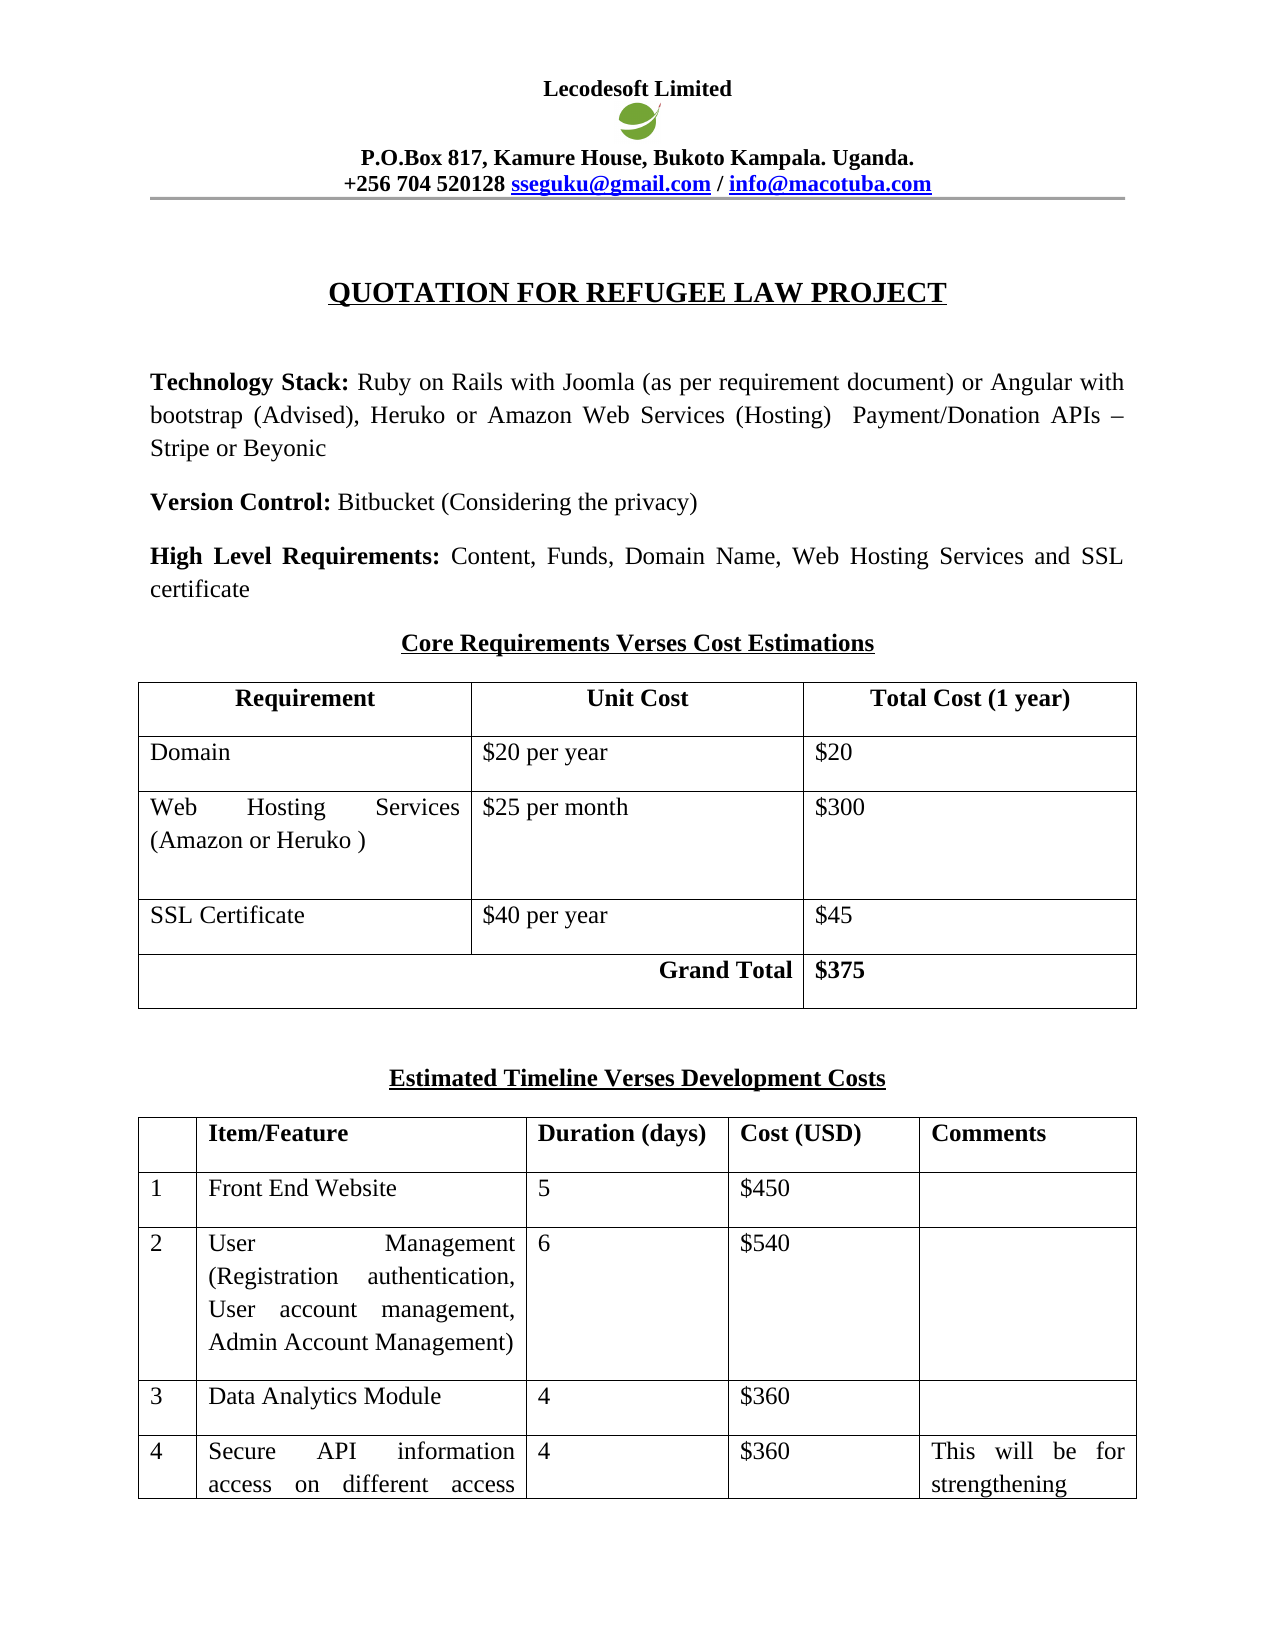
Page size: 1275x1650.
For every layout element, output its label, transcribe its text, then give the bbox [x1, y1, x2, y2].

table_header [139, 1118, 196, 1172]
text Technology Stack: Ruby on Rails with Joomla (as per requirement document) or Angular with bootstrap (Advised), Heruko or Amazon Web Services (Hosting) Payment/Donation APIs – Stripe or Beyonic [150, 367, 1125, 462]
text Version Control: Bitbucket (Considering the privacy) [150, 487, 1125, 516]
table_cell Web Hosting Services (Amazon or Heruko ) [139, 792, 471, 899]
table_header Requirement [139, 683, 471, 736]
table_cell 5 [527, 1173, 728, 1227]
table_header Total Cost (1 year) [804, 683, 1136, 736]
table_cell SSL Certificate [139, 900, 471, 954]
table_header Duration (days) [527, 1118, 728, 1172]
table_cell 3 [139, 1381, 196, 1435]
table_cell $25 per month [472, 792, 803, 899]
table_cell $20 per year [472, 737, 803, 791]
table_cell 1 [139, 1173, 196, 1227]
table_cell $45 [804, 900, 1136, 954]
table_header Item/Feature [197, 1118, 526, 1172]
table_cell [920, 1173, 1136, 1227]
table_cell $360 [729, 1436, 919, 1498]
text High Level Requirements: Content, Funds, Domain Name, Web Hosting Services and SSL certificate [150, 541, 1125, 603]
subtitle QUOTATION FOR REFUGEE LAW PROJECT [150, 275, 1125, 308]
table_cell User Management (Registration authentication, User account management, Admin Account Management) [197, 1228, 526, 1380]
table_cell Front End Website [197, 1173, 526, 1227]
table_header Unit Cost [472, 683, 803, 736]
table_cell Secure API information access on different access levels [197, 1436, 526, 1498]
table_cell 4 [527, 1381, 728, 1435]
picture [613, 101, 662, 144]
table_cell $40 per year [472, 900, 803, 954]
table_cell 2 [139, 1228, 196, 1380]
table_cell This will be for strengthening security and all the data will accessed for this API [920, 1436, 1136, 1498]
table_cell [920, 1228, 1136, 1380]
table_cell $450 [729, 1173, 919, 1227]
table_cell 4 [527, 1436, 728, 1498]
table_cell Data Analytics Module [197, 1381, 526, 1435]
table_cell $540 [729, 1228, 919, 1380]
table_cell $300 [804, 792, 1136, 899]
table_header Cost (USD) [729, 1118, 919, 1172]
table_cell 4 [139, 1436, 196, 1498]
table_header Comments [920, 1118, 1136, 1172]
table_cell $375 [804, 955, 1136, 1008]
table_cell [920, 1381, 1136, 1435]
table_cell Domain [139, 737, 471, 791]
table_cell 6 [527, 1228, 728, 1380]
table_cell Grand Total [139, 955, 803, 1008]
table_cell $360 [729, 1381, 919, 1435]
text Estimated Timeline Verses Development Costs [150, 1063, 1125, 1092]
table_cell $20 [804, 737, 1136, 791]
text Core Requirements Verses Cost Estimations [150, 628, 1125, 657]
